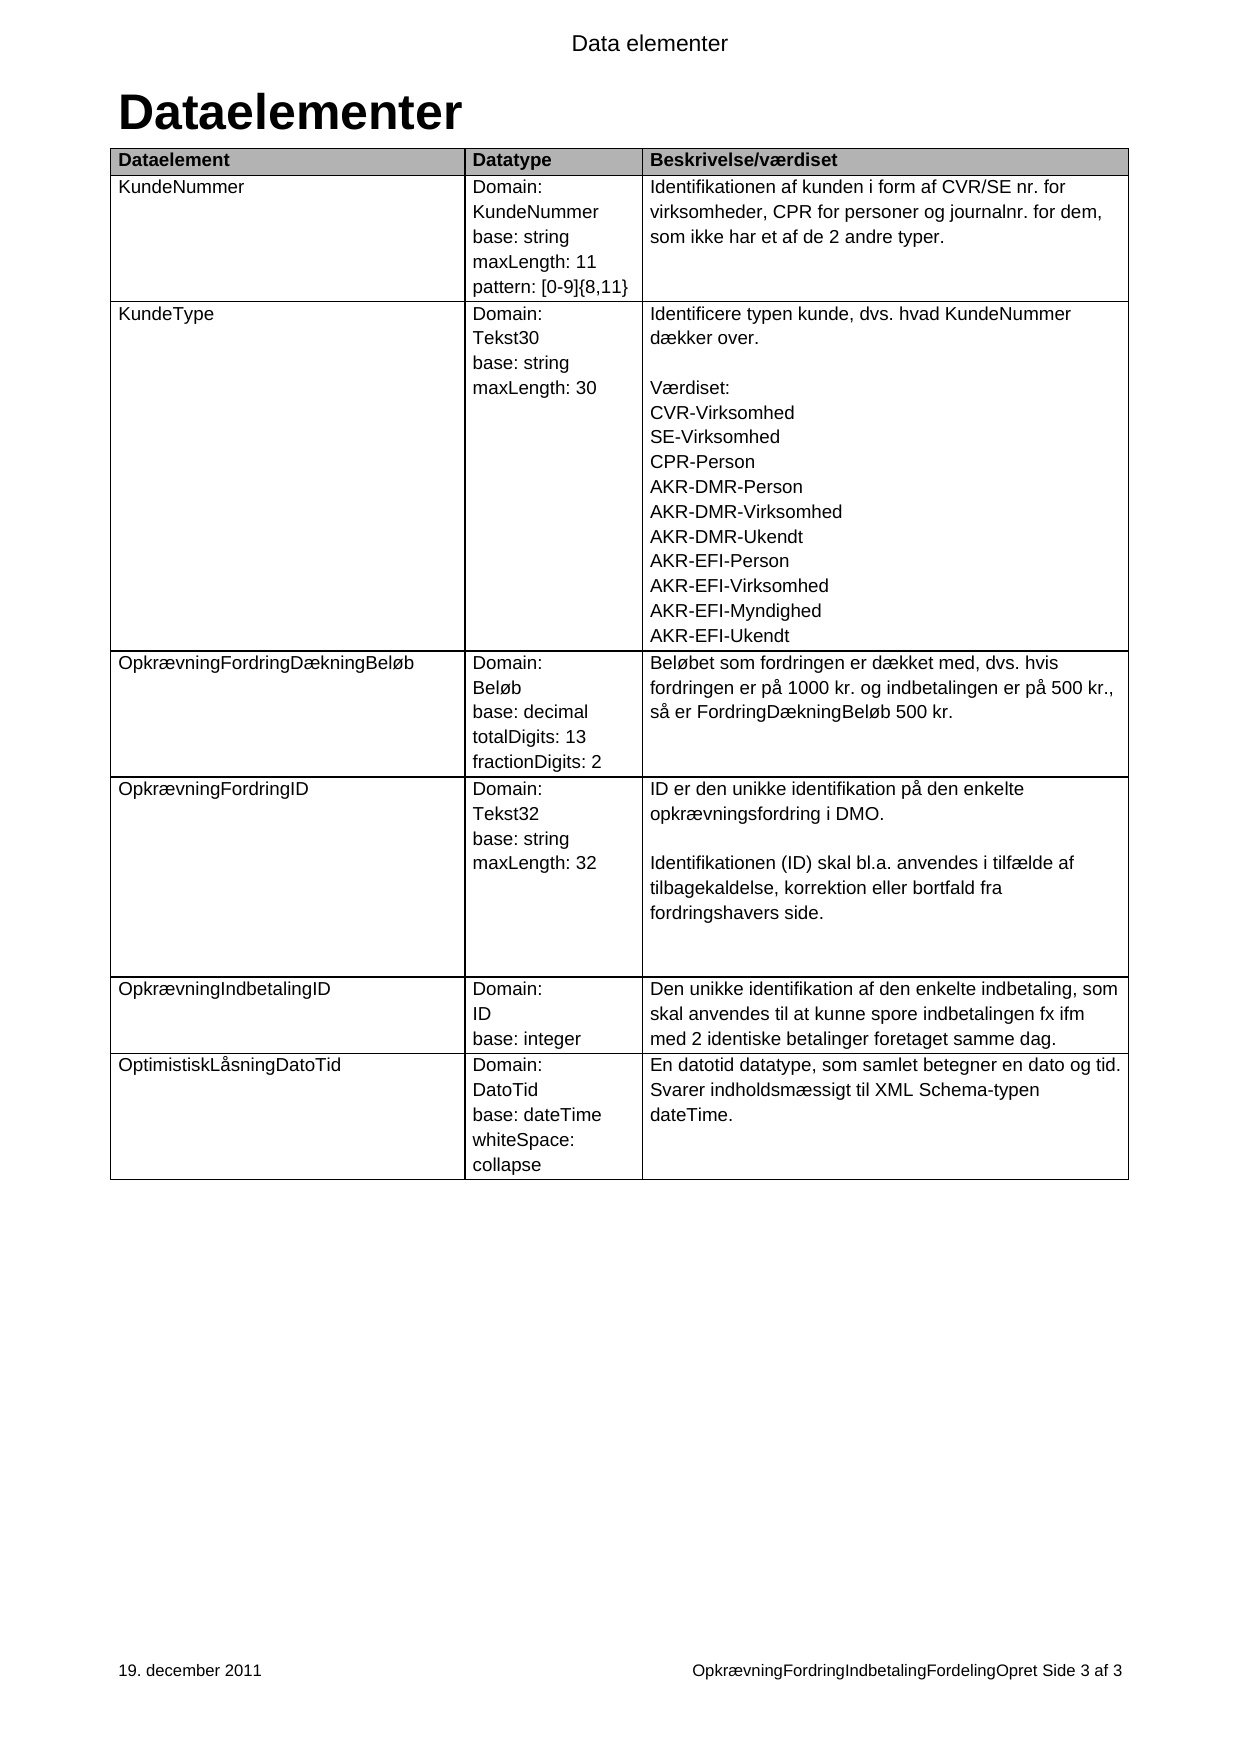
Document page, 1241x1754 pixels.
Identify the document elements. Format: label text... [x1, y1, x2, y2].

table_header Dataelement [111, 149, 464, 175]
table_cell Beløbet som fordringen er dækket med, dvs. hvis fordringen er på 1000 kr. og indbetalingen er på 500 kr., så er FordringDækningBeløb 500 kr. [643, 652, 1128, 776]
table_cell ID er den unikke identifikation på den enkelte opkrævningsfordring i DMO. Identifikationen (ID) skal bl.a. anvendes i tilfælde af tilbagekaldelse, korrektion eller bortfald fra fordringshavers side. [643, 778, 1128, 976]
table_cell Domain: DatoTid base: dateTime whiteSpace: collapse [466, 1054, 642, 1179]
table_cell Domain: Tekst30 base: string maxLength: 30 [466, 302, 642, 650]
table_cell En datotid datatype, som samlet betegner en dato og tid. Svarer indholdsmæssigt til XML Schema-typen dateTime. [643, 1054, 1128, 1179]
table_cell Identifikationen af kunden i form af CVR/SE nr. for virksomheder, CPR for personer og journalnr. for dem, som ikke har et af de 2 andre typer. [643, 176, 1128, 301]
table_cell OptimistiskLåsningDatoTid [111, 1054, 464, 1179]
table_cell Domain: KundeNummer base: string maxLength: 11 pattern: [0-9]{8,11} [466, 176, 642, 301]
table_cell Domain: ID base: integer [466, 978, 642, 1053]
table_cell Identificere typen kunde, dvs. hvad KundeNummer dækker over. Værdiset: CVR-Virksomhed SE-Virksomhed CPR-Person AKR-DMR-Person AKR-DMR-Virksomhed AKR-DMR-Ukendt AKR-EFI-Person AKR-EFI-Virksomhed AKR-EFI-Myndighed AKR-EFI-Ukendt [643, 302, 1128, 650]
table_cell KundeType [111, 302, 464, 650]
table_header Datatype [466, 149, 642, 175]
table_cell OpkrævningIndbetalingID [111, 978, 464, 1053]
table_header Beskrivelse/værdiset [643, 149, 1128, 175]
table_cell KundeNummer [111, 176, 464, 301]
table_cell OpkrævningFordringDækningBeløb [111, 652, 464, 776]
table_cell OpkrævningFordringID [111, 778, 464, 976]
table_cell Den unikke identifikation af den enkelte indbetaling, som skal anvendes til at kunne spore indbetalingen fx ifm med 2 identiske betalinger foretaget samme dag. [643, 978, 1128, 1053]
table_cell Domain: Tekst32 base: string maxLength: 32 [466, 778, 642, 976]
text Dataelementer [118, 82, 1181, 140]
table_cell Domain: Beløb base: decimal totalDigits: 13 fractionDigits: 2 [466, 652, 642, 776]
